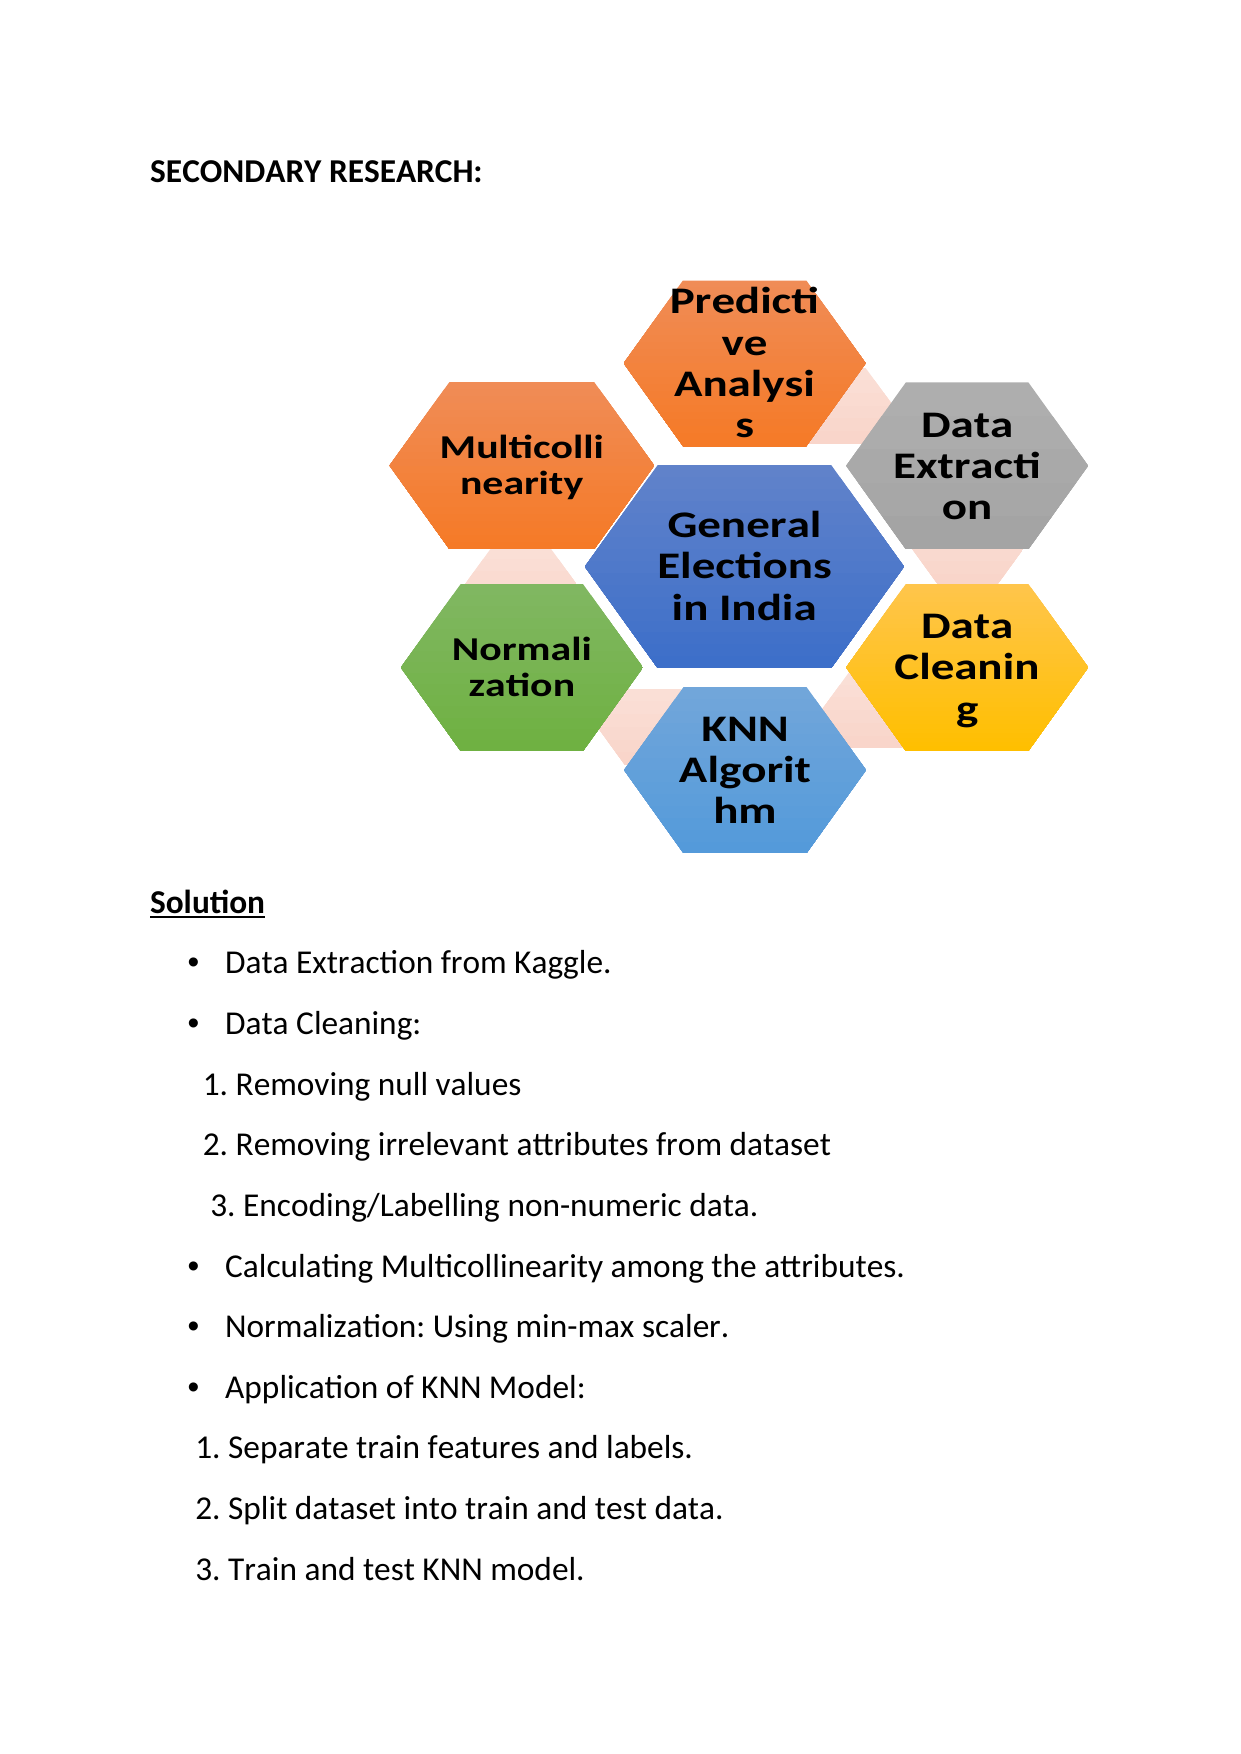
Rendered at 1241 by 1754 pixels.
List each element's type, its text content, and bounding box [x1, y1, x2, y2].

list Calculating Multicollinearity among the attributes. [187, 1244, 1090, 1285]
text 3. Train and test KNN model. [150, 1548, 1090, 1588]
list Application of KNN Model: [187, 1366, 1090, 1407]
text 3. Encoding/Labelling non-numeric data. [150, 1184, 1090, 1225]
text 2. Split dataset into train and test data. [150, 1487, 1090, 1528]
text 1. Separate train features and labels. [150, 1426, 1090, 1467]
text 1. Removing null values [150, 1063, 1090, 1103]
list Data Cleaning: [187, 1002, 1090, 1043]
text 2. Removing irrelevant attributes from dataset [150, 1123, 1090, 1164]
list Normalization: Using min-max scaler. [187, 1305, 1090, 1346]
text SECONDARY RESEARCH: [150, 150, 1090, 191]
text Solution [150, 881, 1090, 922]
list Data Extraction from Kaggle. [187, 941, 1090, 982]
